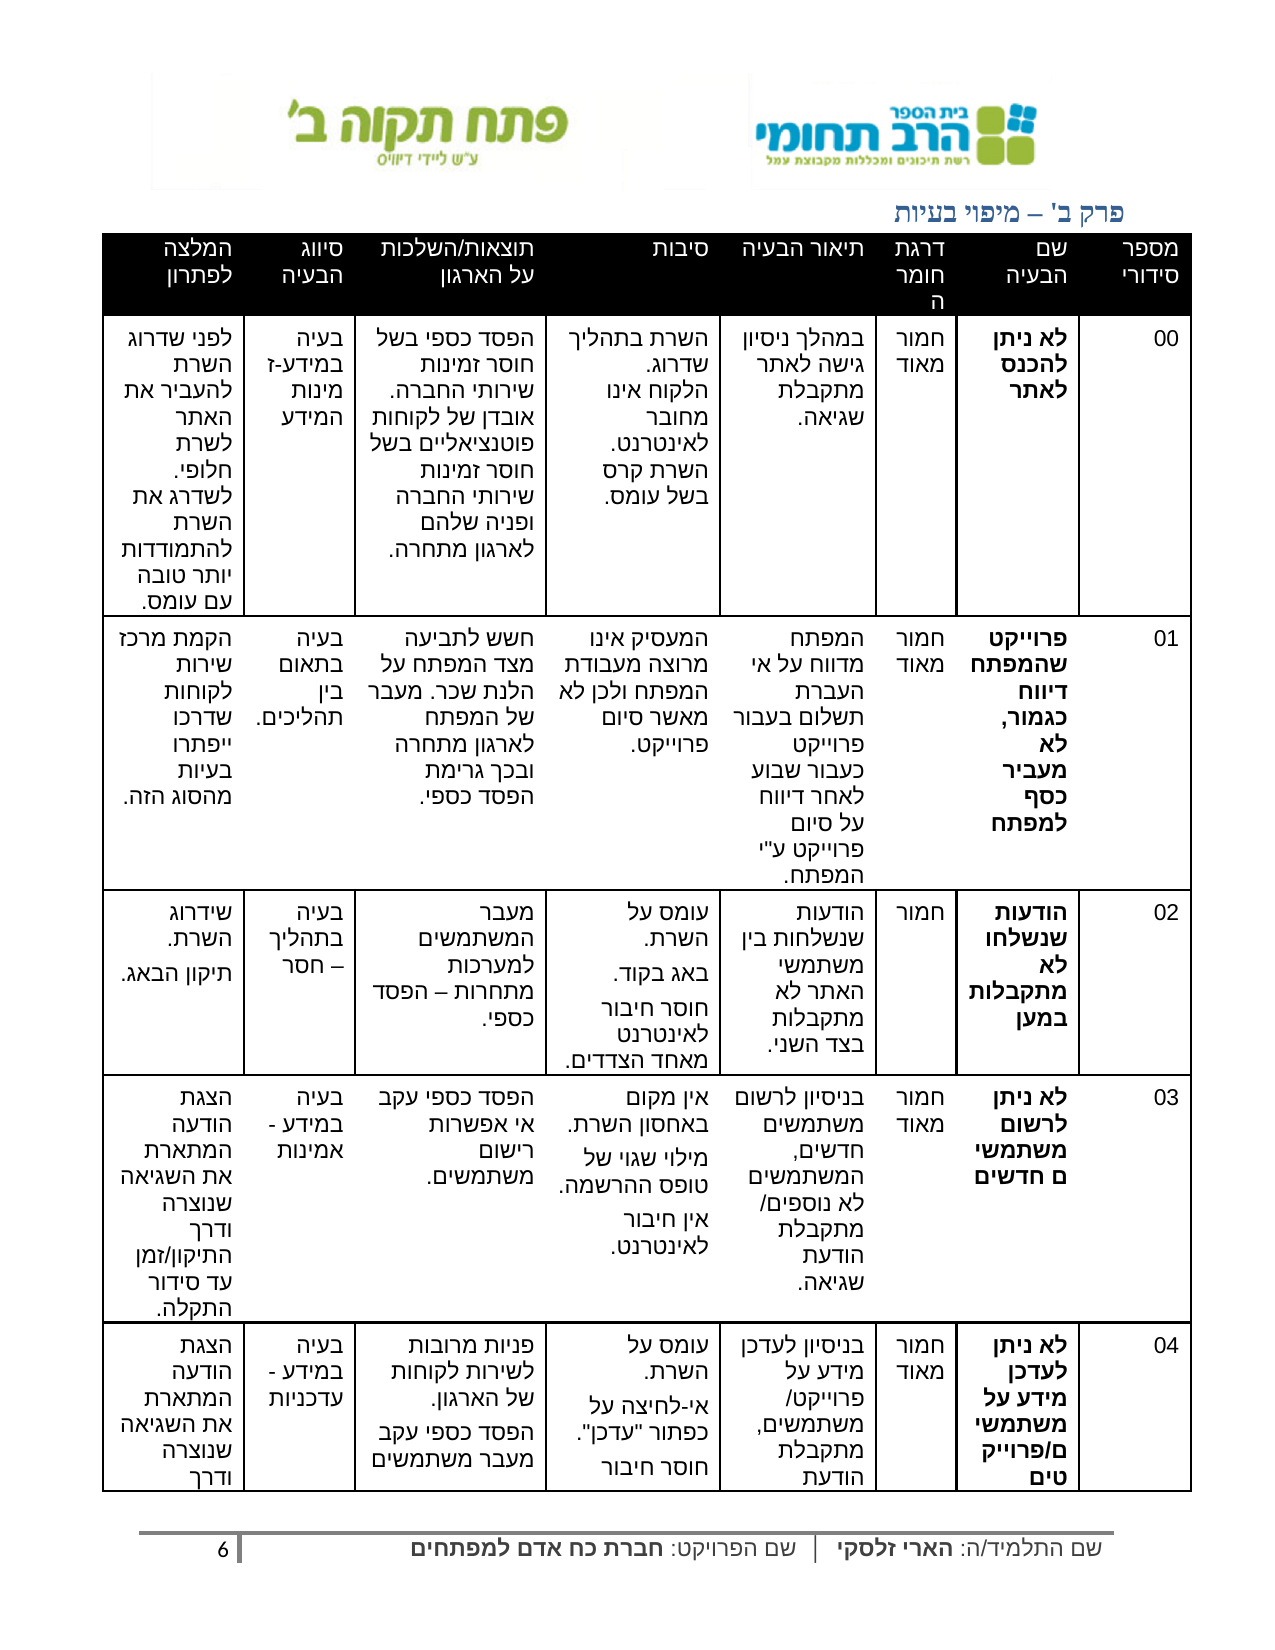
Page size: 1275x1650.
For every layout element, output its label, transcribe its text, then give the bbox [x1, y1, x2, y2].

table_header דרגת חומרה [876, 235, 956, 314]
table_cell בעיה במידע - עדכניות [245, 1324, 354, 1490]
table_cell הפסד כספי בשל חוסר זמינות שירותי החברה. אובדן של לקוחות פוטנציאליים בשל חוסר זמינות שירותי החברה ופניה שלהם לארגון מתחרה. [356, 316, 545, 615]
table_header סיבות [546, 235, 720, 314]
table_cell הפסד כספי עקב אי אפשרות רישום משתמשים. [355, 1076, 546, 1321]
table_cell בעיה במידע-זמינות המידע [245, 316, 354, 615]
table_cell פרוייקט שהמפתח דיווח כגמור, לא מעביר כסף למפתח [956, 617, 1079, 889]
table_cell לא ניתן לעדכן מידע על משתמשים/פרוייקטים [958, 1324, 1078, 1490]
table_cell לא ניתן להכנס לאתר [958, 316, 1078, 615]
table_header המלצה לפתרון [104, 235, 244, 314]
table_cell 03 [1079, 1076, 1190, 1321]
table_cell חמור מאוד [876, 617, 956, 889]
picture [150, 73, 1125, 195]
table_cell בעיה בתאום בין תהליכים. [244, 617, 355, 889]
table_cell פניות מרובות לשירות לקוחות של הארגון. הפסד כספי עקב מעבר משתמשים לארגונים מתחרים. [356, 1324, 545, 1490]
table_cell חמור מאוד [877, 316, 955, 615]
table_header סיווג הבעיה [244, 235, 355, 314]
table_cell עומס על השרת. באג בקוד. חוסר חיבור לאינטרנט מאחד הצדדים. [547, 891, 719, 1074]
table_cell 01 [1079, 617, 1190, 889]
table_cell חמור מאוד [877, 1324, 955, 1490]
table_cell חמור מאוד [876, 1076, 956, 1321]
table_cell השרת בתהליך שדרוג. הלקוח אינו מחובר לאינטרנט. השרת קרס בשל עומס. [547, 316, 719, 615]
table_header תוצאות/השלכות על הארגון [355, 235, 546, 314]
table_cell עומס על השרת. אי-לחיצה על כפתור "עדכן". חוסר חיבור לאינטרנט. [547, 1324, 719, 1490]
table_cell 02 [1080, 891, 1190, 1074]
table_cell הצגת הודעה המתארת את השגיאה שנוצרה ודרך התיקון/זמן עד סידור התקלה. [104, 1324, 243, 1490]
table_cell במהלך ניסיון גישה לאתר מתקבלת שגיאה. [721, 316, 875, 615]
table_cell הודעות שנשלחות בין משתמשי האתר לא מתקבלות בצד השני. [721, 891, 875, 1074]
table_cell שידרוג השרת. תיקון הבאג. [104, 891, 243, 1074]
table_header מספר סידורי [1079, 235, 1190, 314]
table_cell הודעות שנשלחו לא מתקבלות במען [958, 891, 1078, 1074]
table_cell חשש לתביעה מצד המפתח על הלנת שכר. מעבר של המפתח לארגון מתחרה ובכך גרימת הפסד כספי. [355, 617, 546, 889]
table_cell 04 [1080, 1324, 1190, 1490]
table_cell המעסיק אינו מרוצה מעבודת המפתח ולכן לא מאשר סיום פרוייקט. [546, 617, 720, 889]
table_cell הצגת הודעה המתארת את השגיאה שנוצרה ודרך התיקון/זמן עד סידור התקלה. [104, 1076, 244, 1321]
table_header שם הבעיה [956, 235, 1079, 314]
table_cell מעבר המשתמשים למערכות מתחרות – הפסד כספי. [356, 891, 545, 1074]
table_cell אין מקום באחסון השרת. מילוי שגוי של טופס ההרשמה. אין חיבור לאינטרנט. [546, 1076, 720, 1321]
subtitle פרק ב' – מיפוי בעיות [150, 195, 1125, 228]
table_cell לא ניתן לרשום משתמשים חדשים [956, 1076, 1079, 1321]
table_cell בעיה במידע - אמינות [244, 1076, 355, 1321]
table_cell לפני שדרוג השרת להעביר את האתר לשרת חלופי. לשדרג את השרת להתמודדות יותר טובה עם עומס. [104, 316, 243, 615]
table_header תיאור הבעיה [720, 235, 876, 314]
table_cell הקמת מרכז שירות לקוחות שדרכו ייפתרו בעיות מהסוג הזה. [104, 617, 244, 889]
table_cell חמור [877, 891, 955, 1074]
table_cell בניסיון לעדכן מידע על פרוייקט/ משתמשים, מתקבלת הודעת שגיאה/התוכן לא מתעדכן. [721, 1324, 875, 1490]
table_cell בניסיון לרשום משתמשים חדשים, המשתמשים לא נוספים/ מתקבלת הודעת שגיאה. [720, 1076, 876, 1321]
table_cell המפתח מדווח על אי העברת תשלום בעבור פרוייקט כעבור שבוע לאחר דיווח על סיום פרוייקט ע"י המפתח. [720, 617, 876, 889]
table_cell בעיה בתהליך – חסר [245, 891, 354, 1074]
table_cell 00 [1080, 316, 1190, 615]
